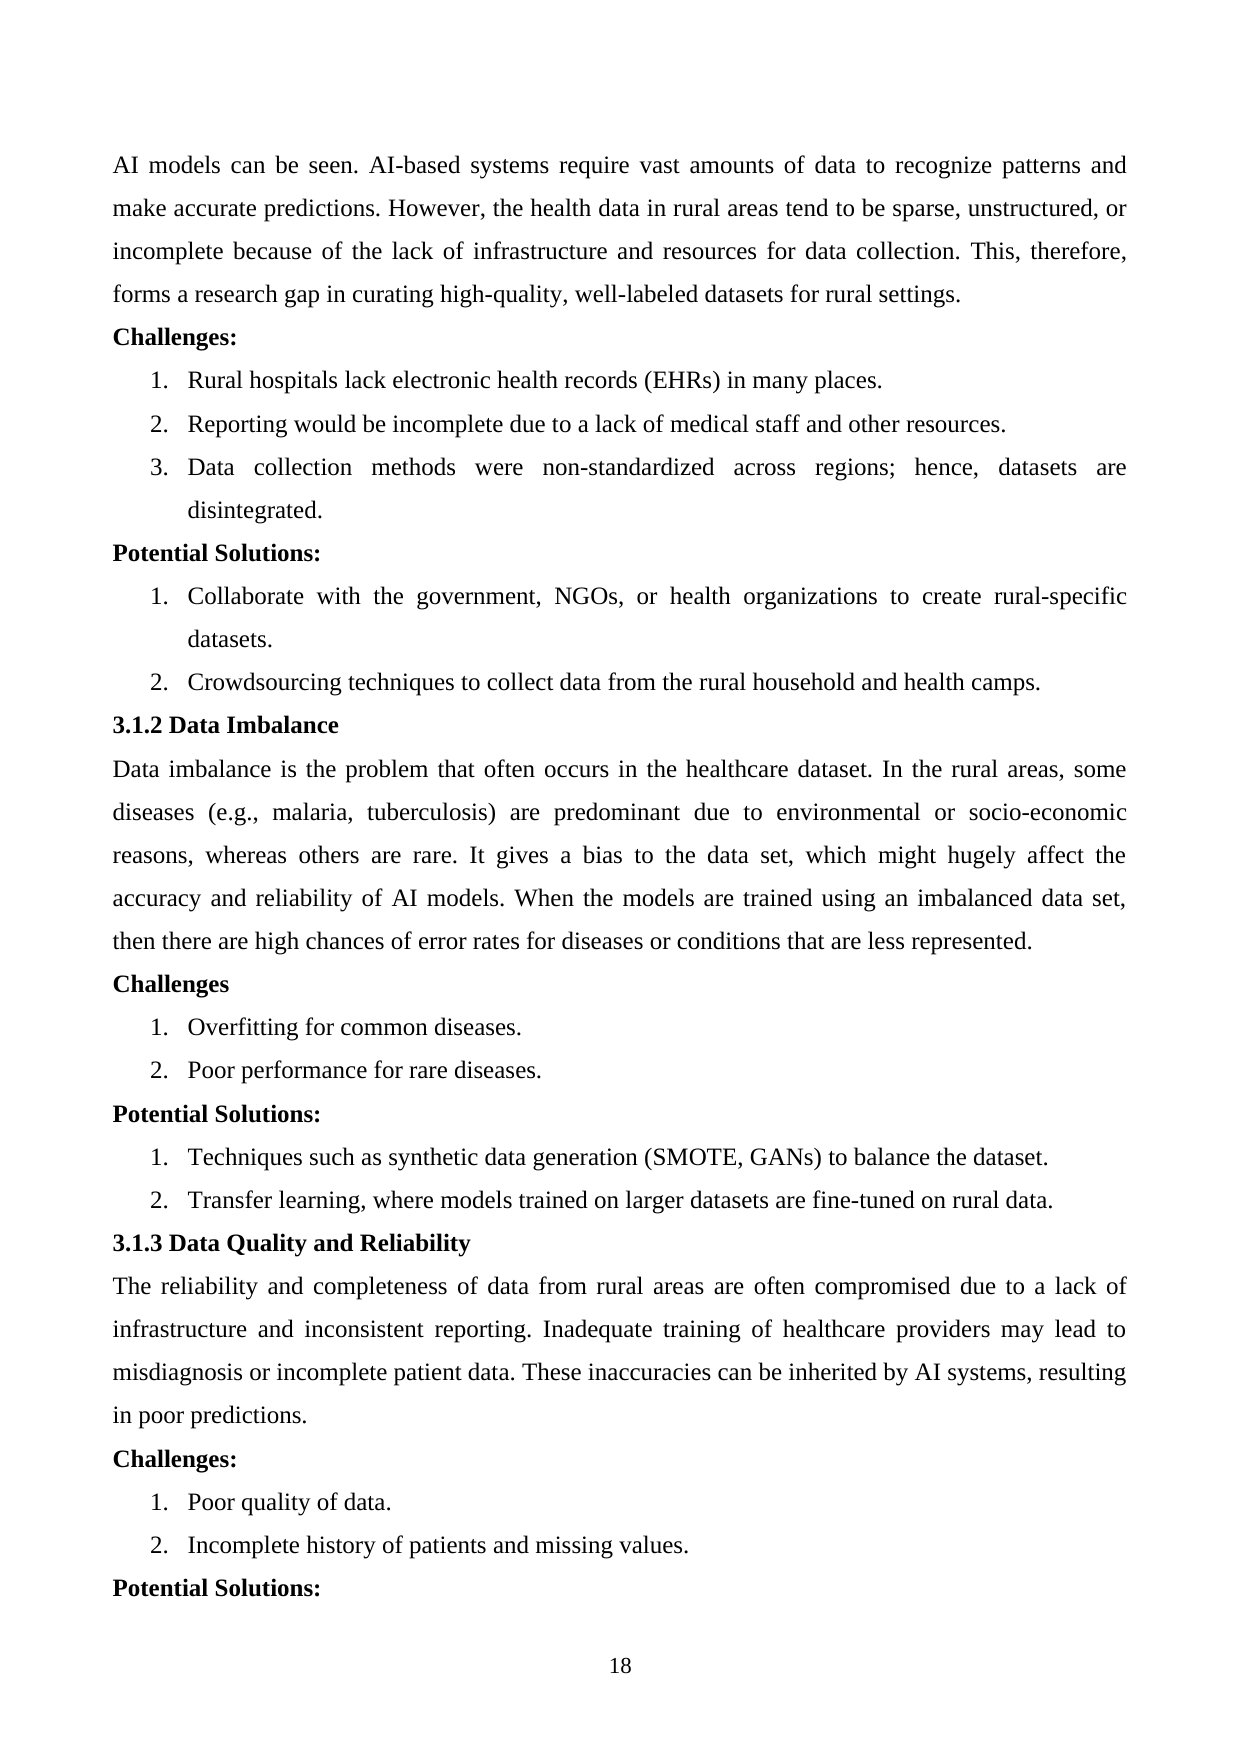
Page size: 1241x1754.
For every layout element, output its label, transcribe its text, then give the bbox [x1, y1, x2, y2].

list Incomplete history of patients and missing values. [150, 1530, 1128, 1559]
text Challenges [112, 969, 1128, 998]
list Poor performance for rare diseases. [150, 1056, 1128, 1084]
list Collaborate with the government, NGOs, or health organizations to create rural-specific datasets. [150, 581, 1128, 653]
text Challenges: [112, 1444, 1128, 1472]
list Rural hospitals lack electronic health records (EHRs) in many places. [150, 366, 1128, 394]
text Data imbalance is the problem that often occurs in the healthcare dataset. In the rural areas, some diseases (e.g., malaria, tuberculosis) are predominant due to environmental or socio-economic reasons, whereas others are rare. It gives a bias to the data set, which might hugely affect the accuracy and reliability of AI models. When the models are trained using an imbalanced data set, then there are high chances of error rates for diseases or conditions that are less represented. [112, 754, 1128, 955]
text Potential Solutions: [112, 1573, 1128, 1602]
text Challenges: [112, 322, 1128, 351]
list Overfitting for common diseases. [150, 1012, 1128, 1041]
list Techniques such as synthetic data generation (SMOTE, GANs) to balance the dataset. [150, 1142, 1128, 1171]
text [112, 150, 1128, 308]
text Potential Solutions: [112, 538, 1128, 567]
list Crowdsourcing techniques to collect data from the rural household and health camps. [150, 667, 1128, 696]
text 3.1.3 Data Quality and Reliability [112, 1228, 1128, 1257]
text Potential Solutions: [112, 1099, 1128, 1127]
list Reporting would be incomplete due to a lack of medical staff and other resources. [150, 409, 1128, 437]
text 3.1.2 Data Imbalance [112, 711, 1128, 739]
list Transfer learning, where models trained on larger datasets are fine-tuned on rural data. [150, 1185, 1128, 1214]
text The reliability and completeness of data from rural areas are often compromised due to a lack of infrastructure and inconsistent reporting. Inadequate training of healthcare providers may lead to misdiagnosis or incomplete patient data. These inaccuracies can be inherited by AI systems, resulting in poor predictions. [112, 1271, 1128, 1429]
list Data collection methods were non-standardized across regions; hence, datasets are disintegrated. [150, 452, 1128, 524]
list Poor quality of data. [150, 1487, 1128, 1516]
